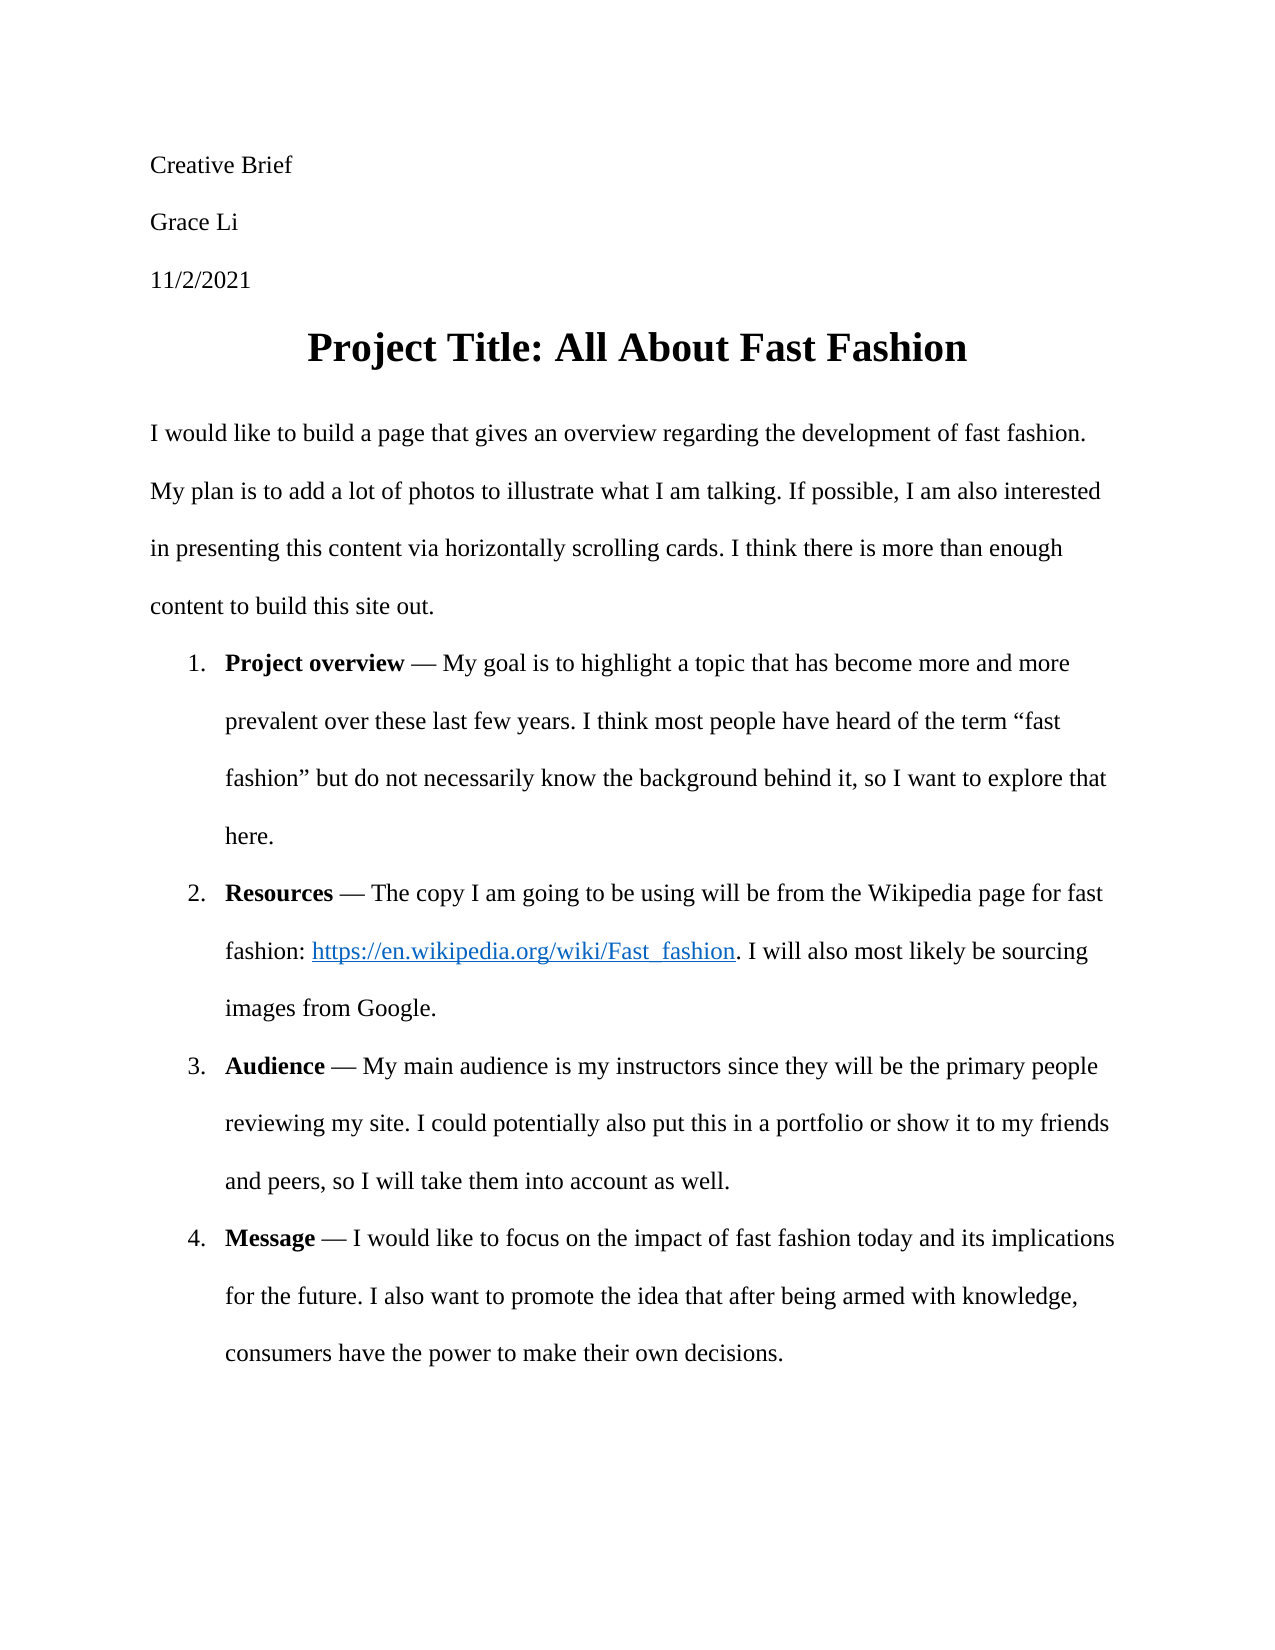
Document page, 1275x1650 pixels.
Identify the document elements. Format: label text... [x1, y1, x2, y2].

list Resources — The copy I am going to be using will be from the Wikipedia page for fast fashion: https://en.wikipedia.org/wiki/Fast_fashion. I will also most likely be sourcing images from Google. [187, 878, 1125, 1022]
text Grace Li [150, 207, 1125, 236]
text 11/2/2021 [150, 265, 1125, 294]
text Creative Brief [150, 150, 1125, 179]
text Project Title: All About Fast Fashion [150, 322, 1125, 370]
text I would like to build a page that gives an overview regarding the development of fast fashion. My plan is to add a lot of photos to illustrate what I am talking. If possible, I am also interested in presenting this content via horizontally scrolling cards. I think there is more than enough content to build this site out. [150, 418, 1125, 619]
list Audience — My main audience is my instructors since they will be the primary people reviewing my site. I could potentially also put this in a portfolio or show it to my friends and peers, so I will take them into account as well. [187, 1051, 1125, 1194]
list Message — I would like to focus on the impact of fast fashion today and its implications for the future. I also want to promote the idea that after being armed with knowledge, consumers have the power to make their own decisions. [187, 1223, 1125, 1367]
list Project overview — My goal is to highlight a topic that has become more and more prevalent over these last few years. I think most people have heard of the term “fast fashion” but do not necessarily know the background behind it, so I want to explore that here. [187, 648, 1125, 849]
